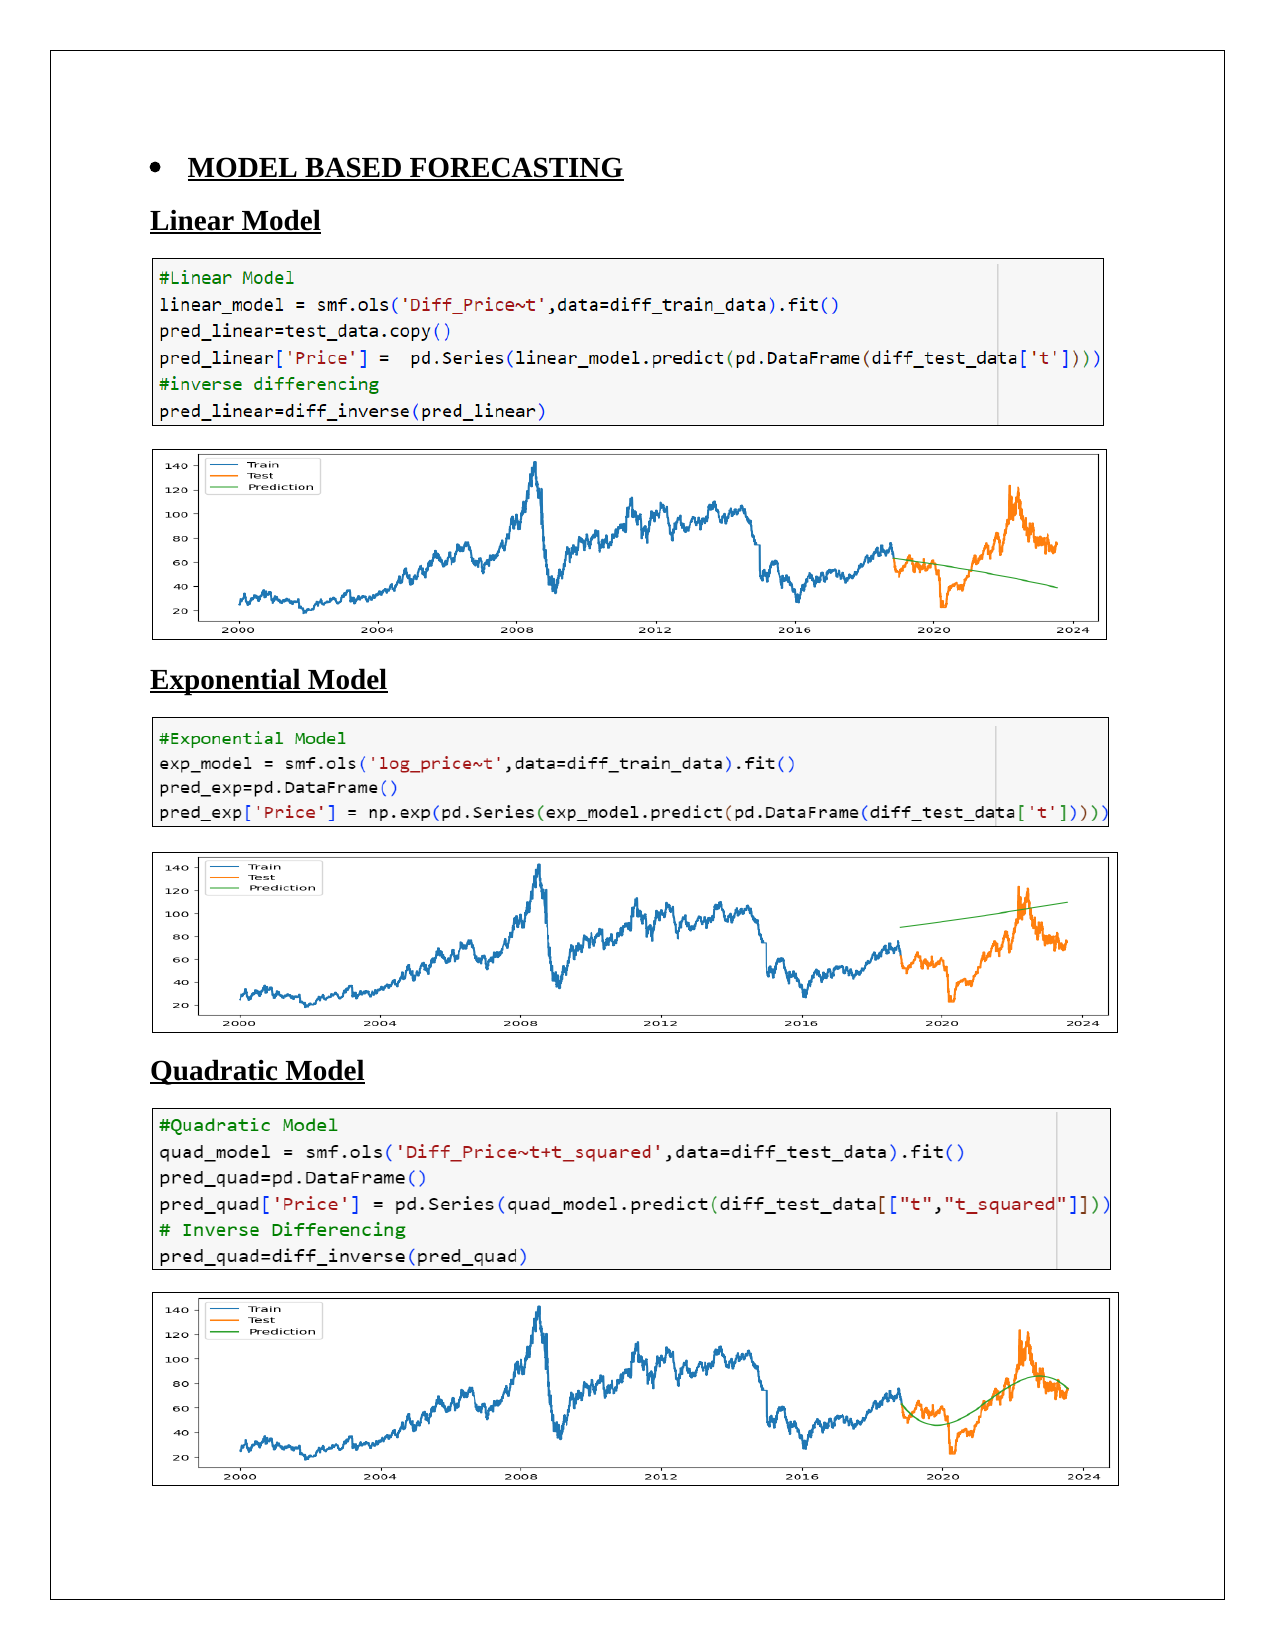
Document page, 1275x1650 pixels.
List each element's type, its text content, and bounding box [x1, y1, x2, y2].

picture [153, 718, 1108, 826]
text Quadratic Model [150, 1053, 1125, 1086]
picture [153, 853, 1117, 1032]
picture [153, 450, 1106, 639]
picture [153, 259, 1103, 425]
picture [153, 1293, 1118, 1485]
picture [153, 1109, 1110, 1269]
text Exponential Model [150, 662, 1125, 696]
list MODEL BASED FORECASTING [150, 150, 1125, 184]
text Linear Model [150, 203, 1125, 236]
